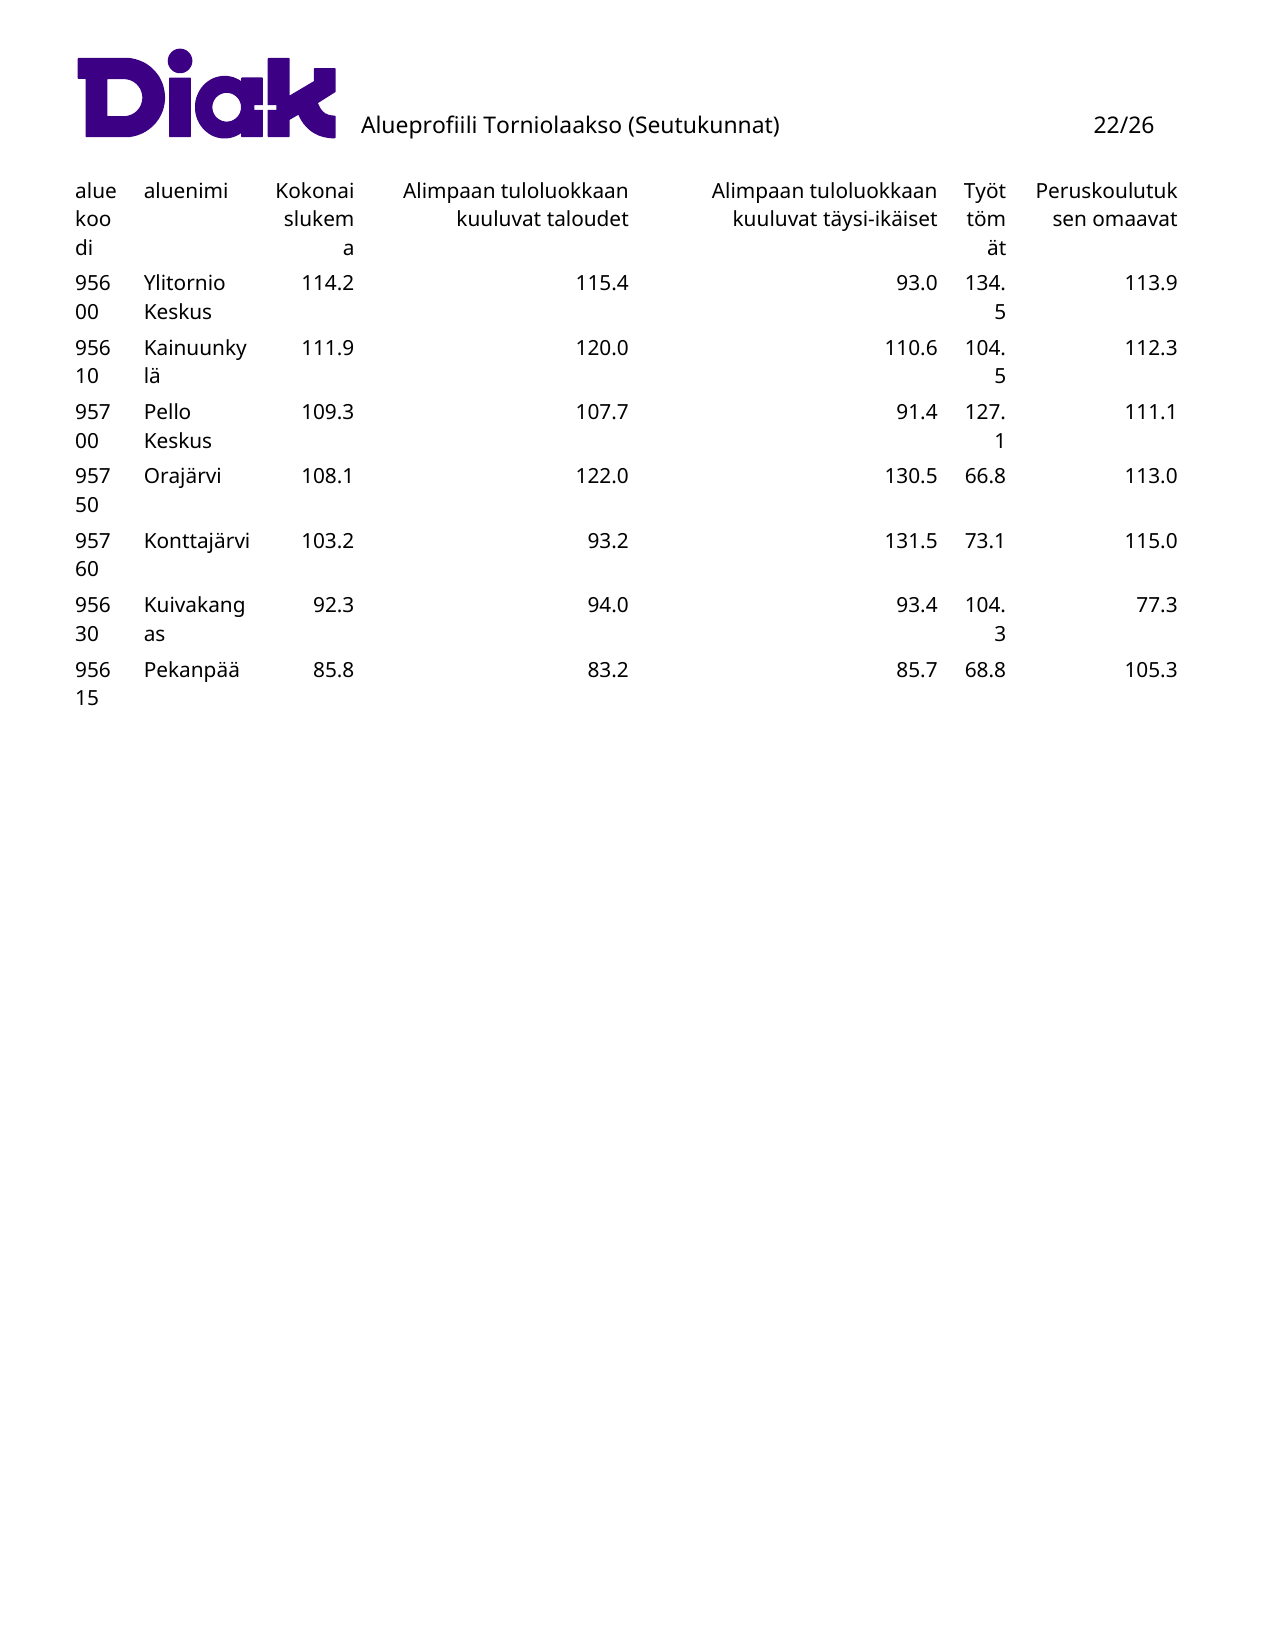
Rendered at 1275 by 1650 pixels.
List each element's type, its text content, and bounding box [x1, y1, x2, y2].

table_cell 113.9 [1017, 265, 1189, 329]
table_cell 112.3 [1017, 329, 1189, 393]
table_cell 134.5 [949, 265, 1017, 329]
table_cell 111.1 [1017, 394, 1189, 458]
table_header Työttömät [949, 172, 1017, 265]
table_cell Kainuunkylä [132, 329, 262, 393]
table_cell 95600 [64, 265, 132, 329]
table_cell 104.5 [949, 329, 1017, 393]
table_cell 93.4 [640, 587, 949, 651]
table_cell 113.0 [1017, 458, 1189, 522]
table_cell 115.0 [1017, 522, 1189, 587]
table_cell 108.1 [263, 458, 365, 522]
table_cell 77.3 [1017, 587, 1189, 651]
table_cell Pekanpää [132, 651, 262, 715]
table_cell 93.2 [365, 522, 640, 587]
table_cell 105.3 [1017, 651, 1189, 715]
table_header aluekoodi [64, 172, 132, 265]
table_header Alimpaan tuloluokkaan kuuluvat täysi-ikäiset [640, 172, 949, 265]
table_cell 120.0 [365, 329, 640, 393]
table_cell Ylitornio Keskus [132, 265, 262, 329]
table_cell Kuivakangas [132, 587, 262, 651]
table_cell 127.1 [949, 394, 1017, 458]
table_cell 95610 [64, 329, 132, 393]
table_header aluenimi [132, 172, 262, 265]
table_cell 73.1 [949, 522, 1017, 587]
table_header Alimpaan tuloluokkaan kuuluvat taloudet [365, 172, 640, 265]
table_cell 104.3 [949, 587, 1017, 651]
table_cell 130.5 [640, 458, 949, 522]
table_cell 107.7 [365, 394, 640, 458]
table_cell 94.0 [365, 587, 640, 651]
table_cell 114.2 [263, 265, 365, 329]
table_cell 103.2 [263, 522, 365, 587]
table_header Peruskoulutuksen omaavat [1017, 172, 1189, 265]
table_cell 95700 [64, 394, 132, 458]
table_cell 95760 [64, 522, 132, 587]
table_cell 93.0 [640, 265, 949, 329]
table_cell 91.4 [640, 394, 949, 458]
table_cell 111.9 [263, 329, 365, 393]
table_cell 109.3 [263, 394, 365, 458]
table_cell 110.6 [640, 329, 949, 393]
table_cell 115.4 [365, 265, 640, 329]
table_cell 122.0 [365, 458, 640, 522]
table_cell 95630 [64, 587, 132, 651]
table_cell 95615 [64, 651, 132, 715]
table_cell 85.7 [640, 651, 949, 715]
table_cell Pello Keskus [132, 394, 262, 458]
table_cell 85.8 [263, 651, 365, 715]
table_cell 83.2 [365, 651, 640, 715]
table_cell 95750 [64, 458, 132, 522]
table_cell 68.8 [949, 651, 1017, 715]
table_cell 92.3 [263, 587, 365, 651]
table_header Kokonaislukema [263, 172, 365, 265]
table_cell 131.5 [640, 522, 949, 587]
table_cell Orajärvi [132, 458, 262, 522]
table_cell 66.8 [949, 458, 1017, 522]
table_cell Konttajärvi [132, 522, 262, 587]
